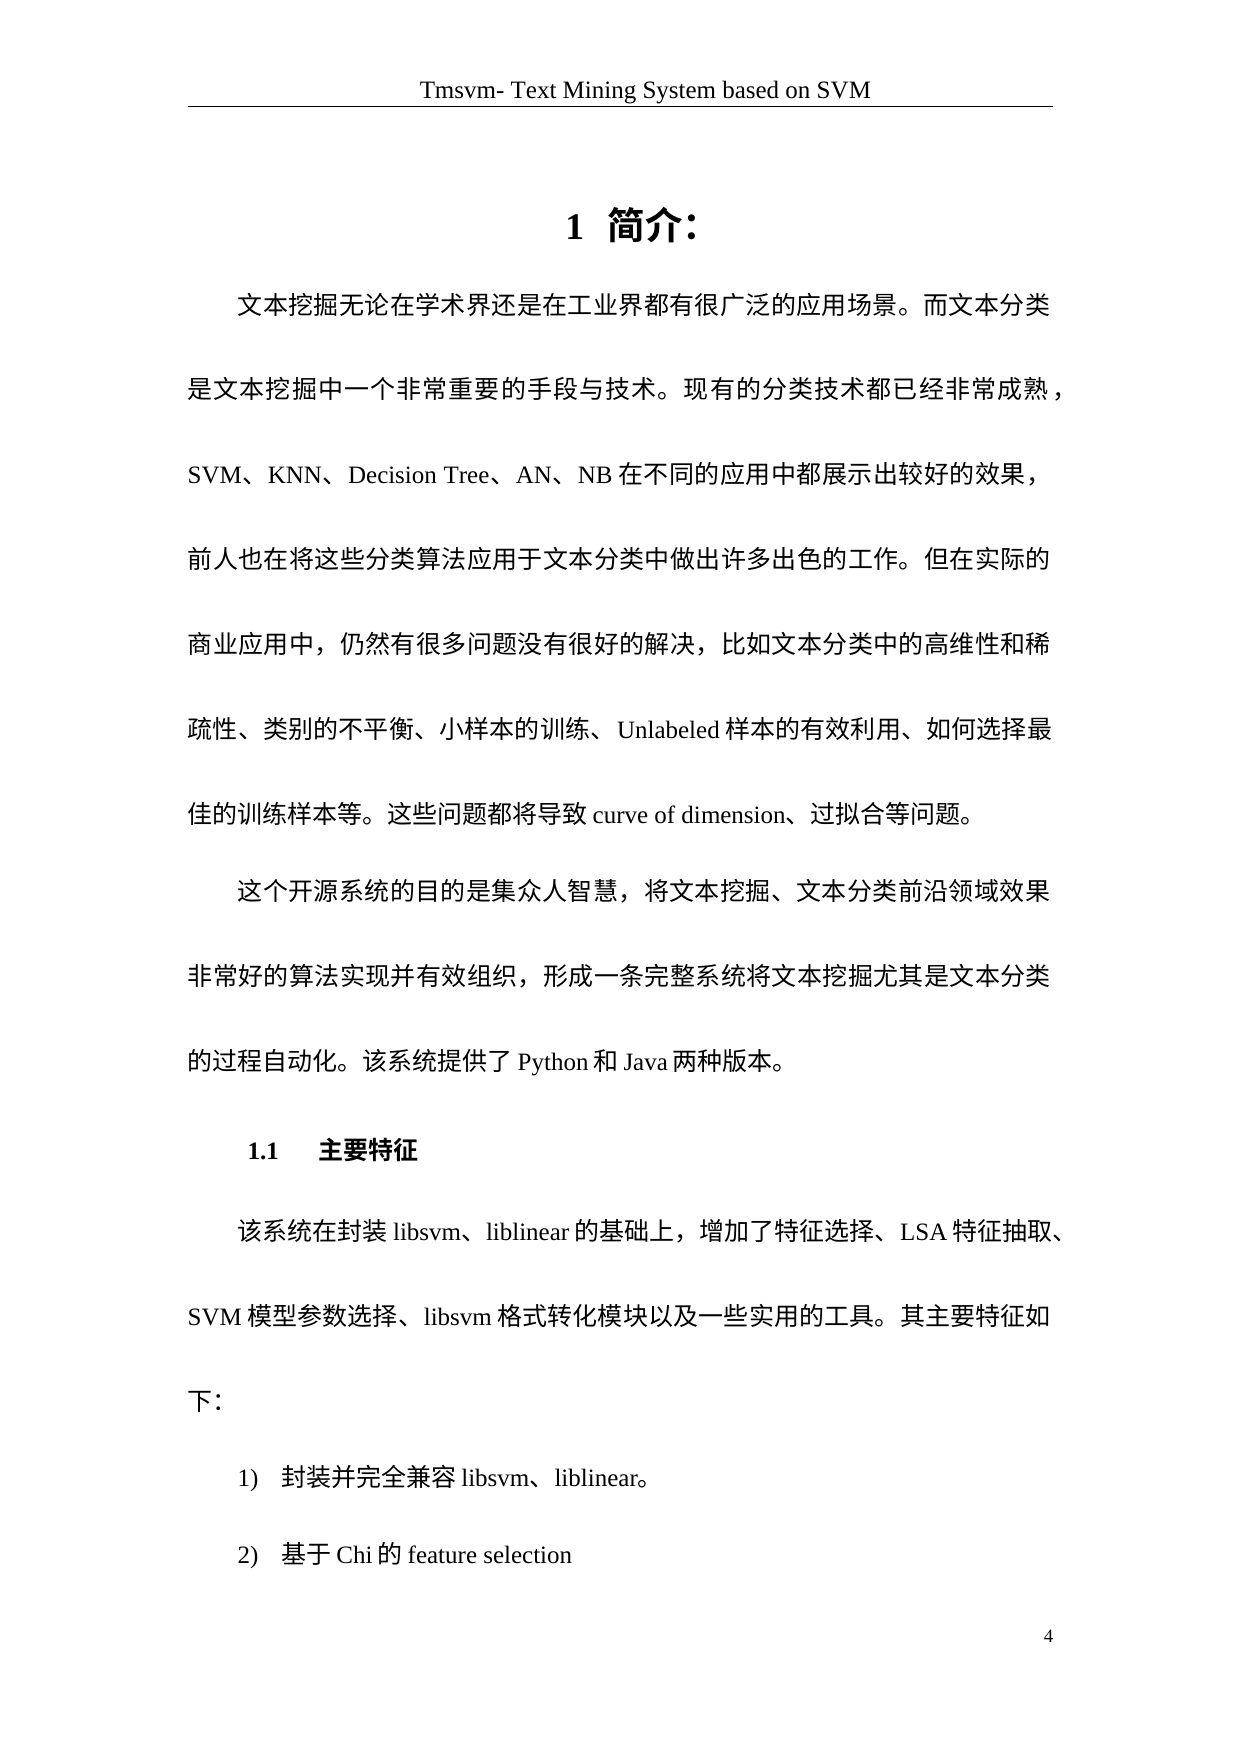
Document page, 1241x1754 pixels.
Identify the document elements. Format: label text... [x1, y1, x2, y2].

text 文本挖掘无论在学术界还是在工业界都有很广泛的应用场景。而文本分类是文本挖掘中一个非常重要的手段与技术。现有的分类技术都已经非常成熟，SVM、KNN、Decision Tree、AN、NB在不同的应用中都展示出较好的效果，前人也在将这些分类算法应用于文本分类中做出许多出色的工作。但在实际的商业应用中，仍然有很多问题没有很好的解决，比如文本分类中的高维性和稀疏性、类别的不平衡、小样本的训练、Unlabeled样本的有效利用、如何选择最佳的训练样本等。这些问题都将导致curve of dimension、过拟合等问题。 [187, 269, 1053, 847]
subtitle 主要特征 [247, 1115, 1053, 1183]
list 封装并完全兼容libsvm、liblinear。 [237, 1442, 1053, 1510]
text 该系统在封装libsvm、liblinear的基础上，增加了特征选择、LSA特征抽取、SVM模型参数选择、libsvm格式转化模块以及一些实用的工具。其主要特征如下： [187, 1195, 1053, 1433]
text 这个开源系统的目的是集众人智慧，将文本挖掘、文本分类前沿领域效果非常好的算法实现并有效组织，形成一条完整系统将文本挖掘尤其是文本分类的过程自动化。该系统提供了Python和Java两种版本。 [187, 856, 1053, 1093]
list 基于Chi的feature selection [237, 1519, 1053, 1587]
subtitle 简介： [232, 189, 1053, 257]
